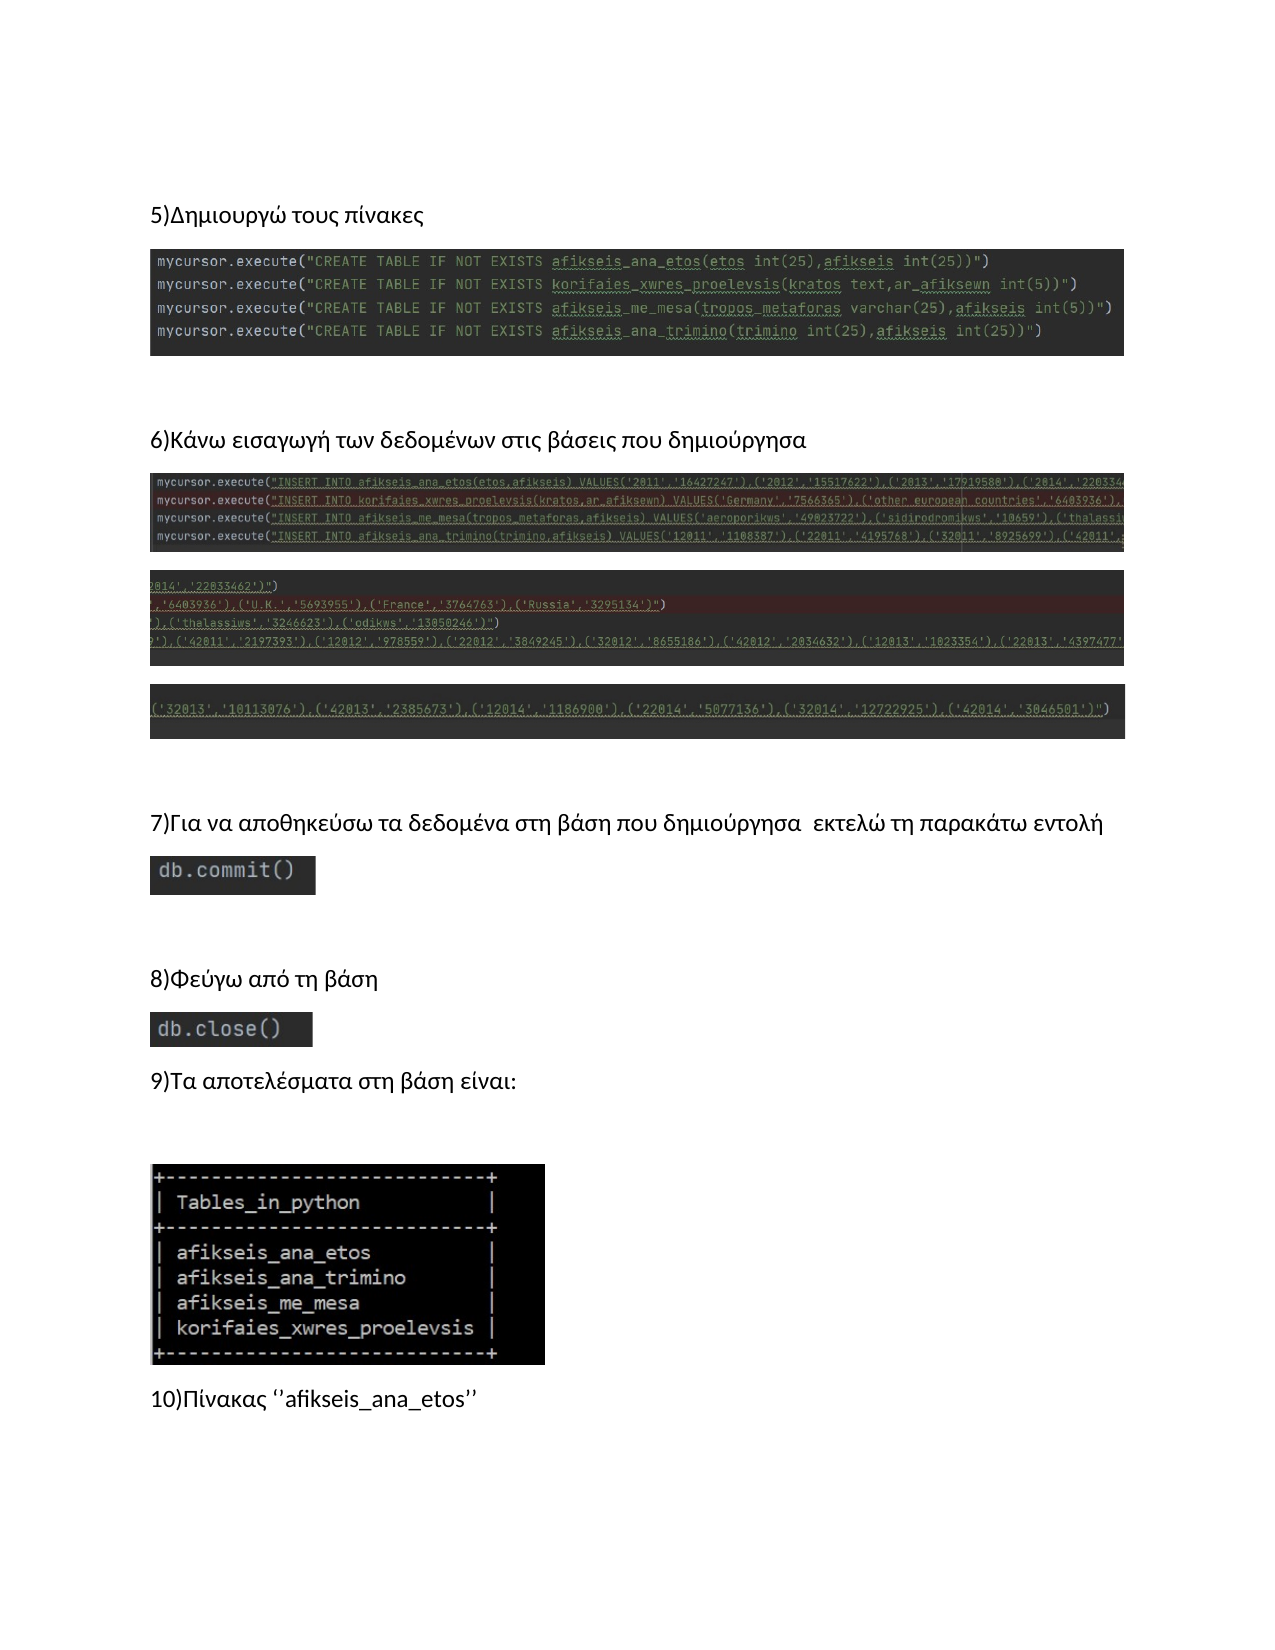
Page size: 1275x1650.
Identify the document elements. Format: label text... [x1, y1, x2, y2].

picture [150, 684, 1125, 739]
picture [150, 249, 1124, 356]
picture [150, 1012, 313, 1047]
picture [150, 856, 316, 895]
text 9)Τα αποτελέσματα στη βάση είναι: [150, 1065, 1125, 1096]
picture [150, 570, 1124, 666]
text 8)Φεύγω από τη βάση [150, 963, 1125, 994]
text 6)Κάνω εισαγωγή των δεδομένων στις βάσεις που δημιούργησα [150, 424, 1125, 454]
text 10)Πίνακας ‘’afikseis_ana_etos’’ [150, 1383, 1125, 1413]
text 5)Δημιουργώ τους πίνακες [150, 199, 1125, 230]
picture [150, 1164, 545, 1365]
picture [150, 473, 1124, 552]
text 7)Για να αποθηκεύσω τα δεδομένα στη βάση που δημιούργησα εκτελώ τη παρακάτω εντολή [150, 807, 1125, 837]
